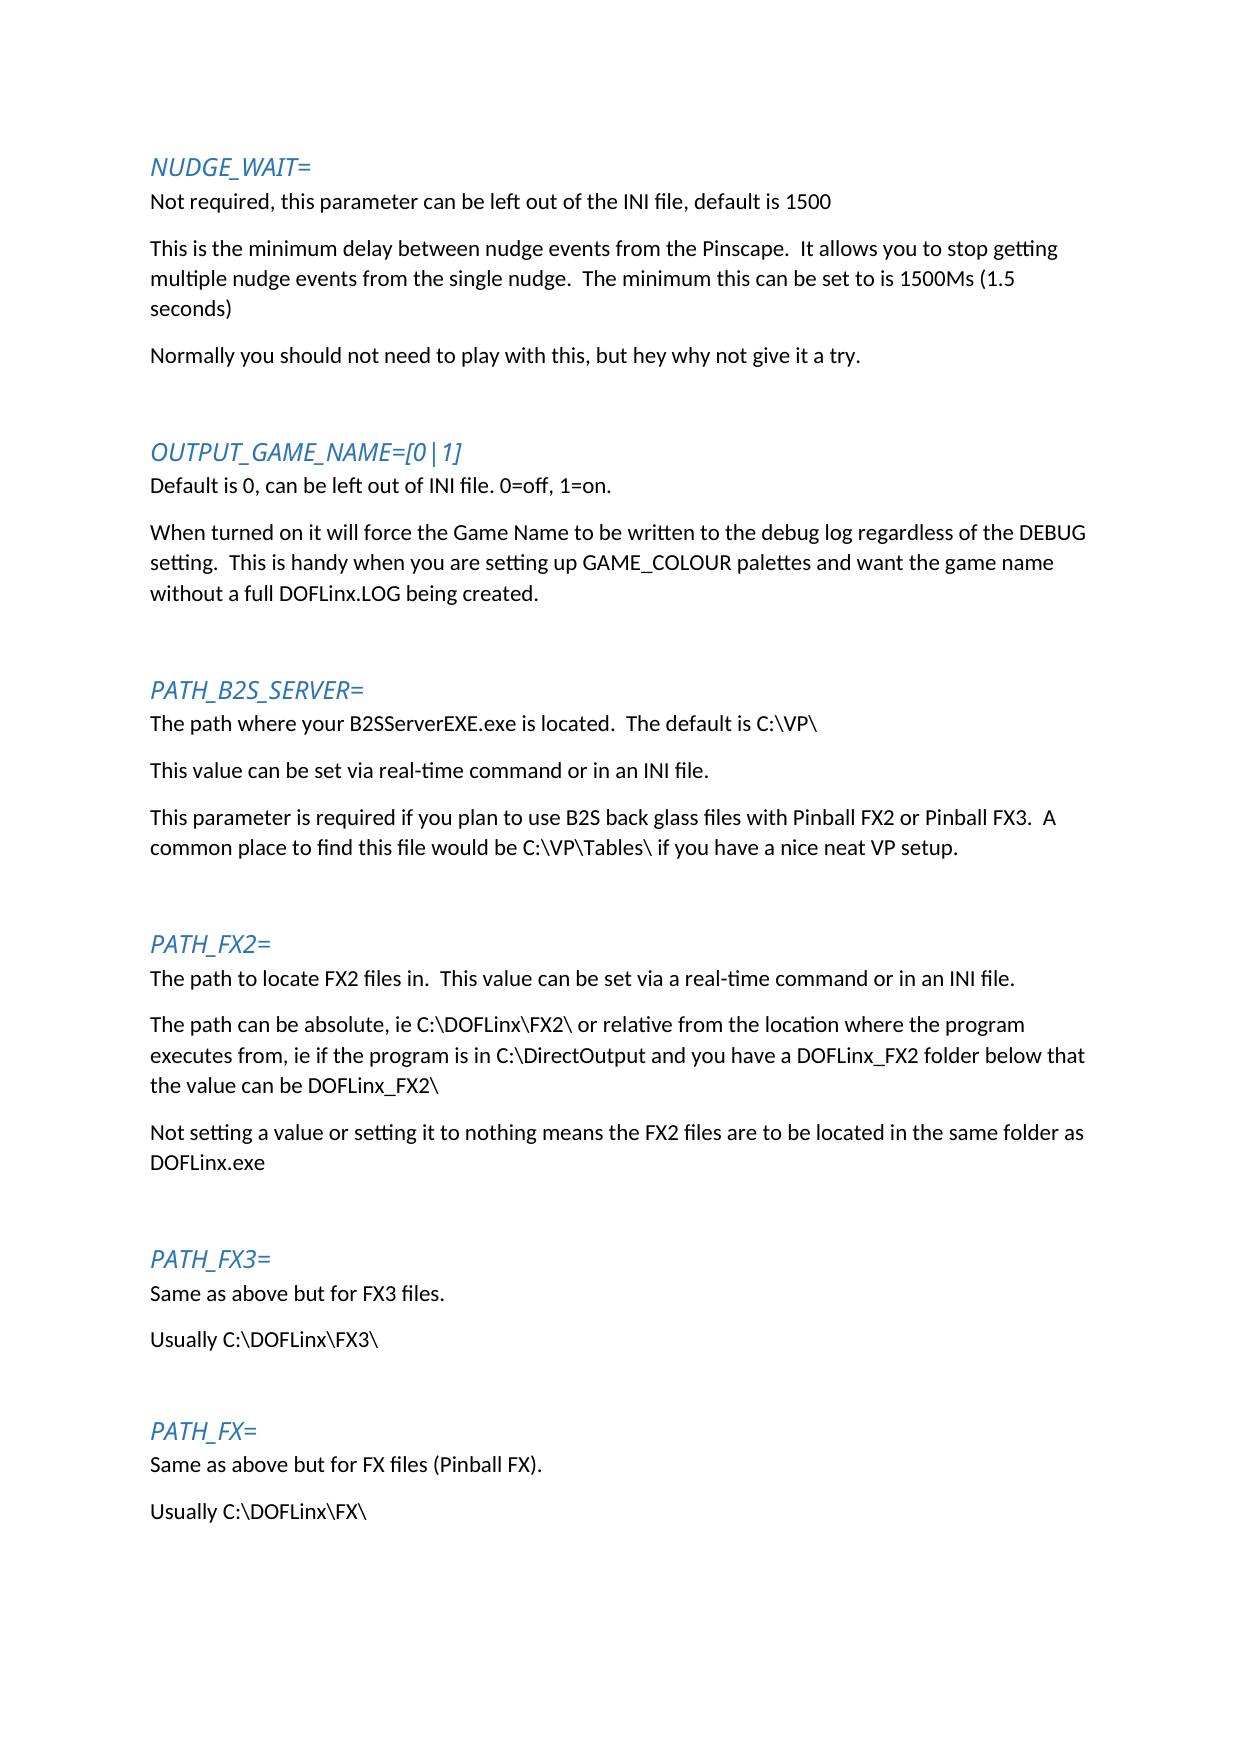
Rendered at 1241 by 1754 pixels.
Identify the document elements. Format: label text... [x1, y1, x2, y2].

text Usually C:\DOFLinx\FX\ [150, 1497, 1090, 1525]
subtitle PATH_FX= [150, 1413, 1090, 1447]
text The path to locate FX2 files in. This value can be set via a real-time command or in an INI file. [150, 964, 1090, 992]
text Same as above but for FX3 files. [150, 1279, 1090, 1307]
text This parameter is required if you plan to use B2S back glass files with Pinball FX2 or Pinball FX3. A common place to find this file would be C:\VP\Tables\ if you have a nice neat VP setup. [150, 803, 1090, 861]
text Same as above but for FX files (Pinball FX). [150, 1450, 1090, 1478]
text This is the minimum delay between nudge events from the Pinscape. It allows you to stop getting multiple nudge events from the single nudge. The minimum this can be set to is 1500Ms (1.5 seconds) [150, 234, 1090, 322]
text Default is 0, can be left out of INI file. 0=off, 1=on. [150, 471, 1090, 499]
text Not required, this parameter can be left out of the INI file, default is 1500 [150, 187, 1090, 215]
text Not setting a value or setting it to nothing means the FX2 files are to be located in the same folder as DOFLinx.exe [150, 1118, 1090, 1176]
text Usually C:\DOFLinx\FX3\ [150, 1326, 1090, 1353]
text This value can be set via real-time command or in an INI file. [150, 756, 1090, 784]
text When turned on it will force the Game Name to be written to the debug log regardless of the DEBUG setting. This is handy when you are setting up GAME_COLOUR palettes and want the game name without a full DOFLinx.LOG being created. [150, 518, 1090, 607]
text Normally you should not need to play with this, but hey why not give it a try. [150, 341, 1090, 369]
subtitle PATH_FX2= [150, 927, 1090, 961]
text The path can be absolute, ie C:\DOFLinx\FX2\ or relative from the location where the program executes from, ie if the program is in C:\DirectOutput and you have a DOFLinx_FX2 folder below that the value can be DOFLinx_FX2\ [150, 1011, 1090, 1099]
subtitle NUDGE_WAIT= [150, 150, 1090, 184]
subtitle PATH_FX3= [150, 1242, 1090, 1276]
subtitle OUTPUT_GAME_NAME=[0|1] [150, 435, 1090, 469]
text The path where your B2SServerEXE.exe is located. The default is C:\VP\ [150, 709, 1090, 737]
subtitle PATH_B2S_SERVER= [150, 672, 1090, 707]
